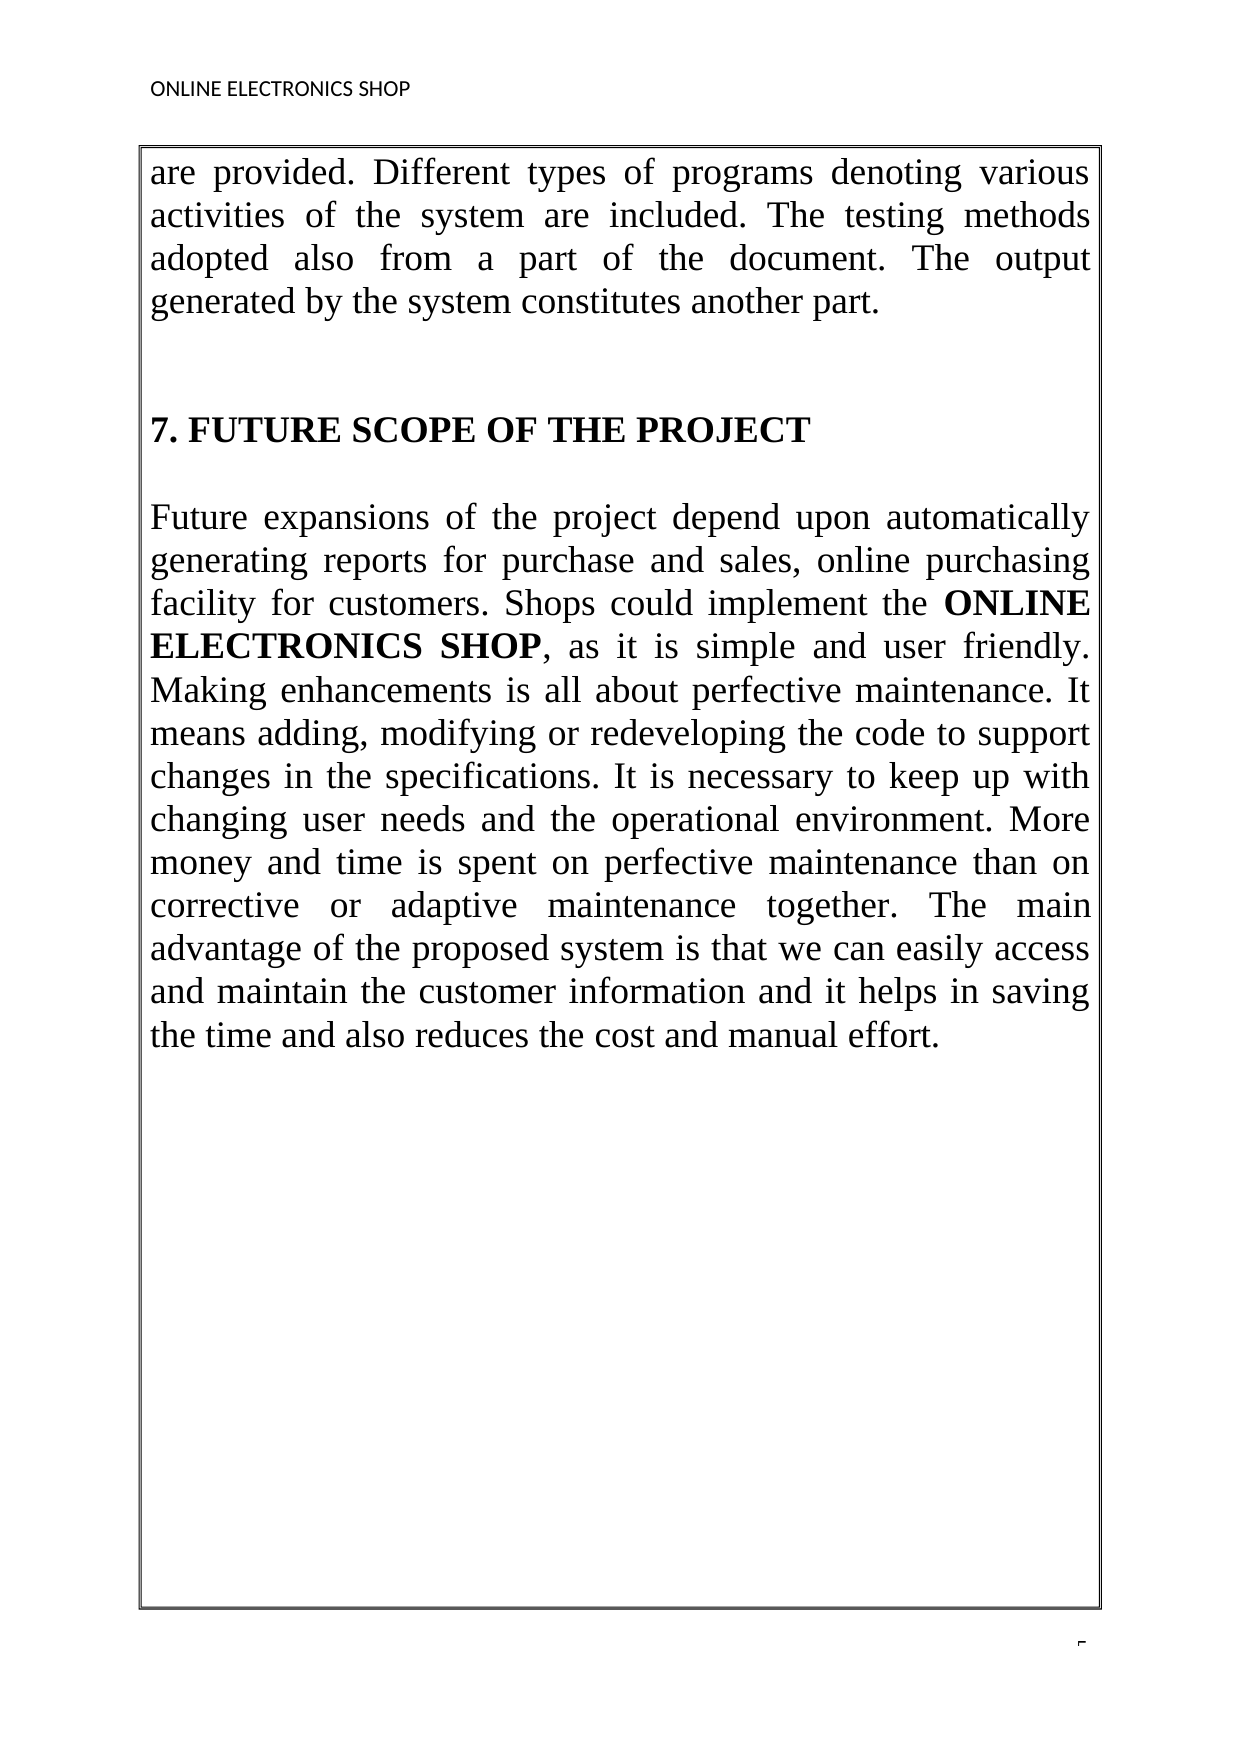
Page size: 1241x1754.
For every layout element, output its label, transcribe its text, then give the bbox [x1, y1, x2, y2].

text Future expansions of the project depend upon automatically generating reports for purchase and sales, online purchasing facility for customers. Shops could implement the ONLINE ELECTRONICS SHOP, as it is simple and user friendly. Making enhancements is all about perfective maintenance. It means adding, modifying or redeveloping the code to support changes in the specifications. It is necessary to keep up with changing user needs and the operational environment. More money and time is spent on perfective maintenance than on corrective or adaptive maintenance together. The main advantage of the proposed system is that we can easily access and maintain the customer information and it helps in saving the time and also reduces the cost and manual effort. [150, 494, 1091, 1055]
text are provided. Different types of programs denoting various activities of the system are included. The testing methods adopted also from a part of the document. The output generated by the system constitutes another part. [150, 149, 1091, 322]
subtitle FUTURE SCOPE OF THE PROJECT [150, 408, 1113, 451]
